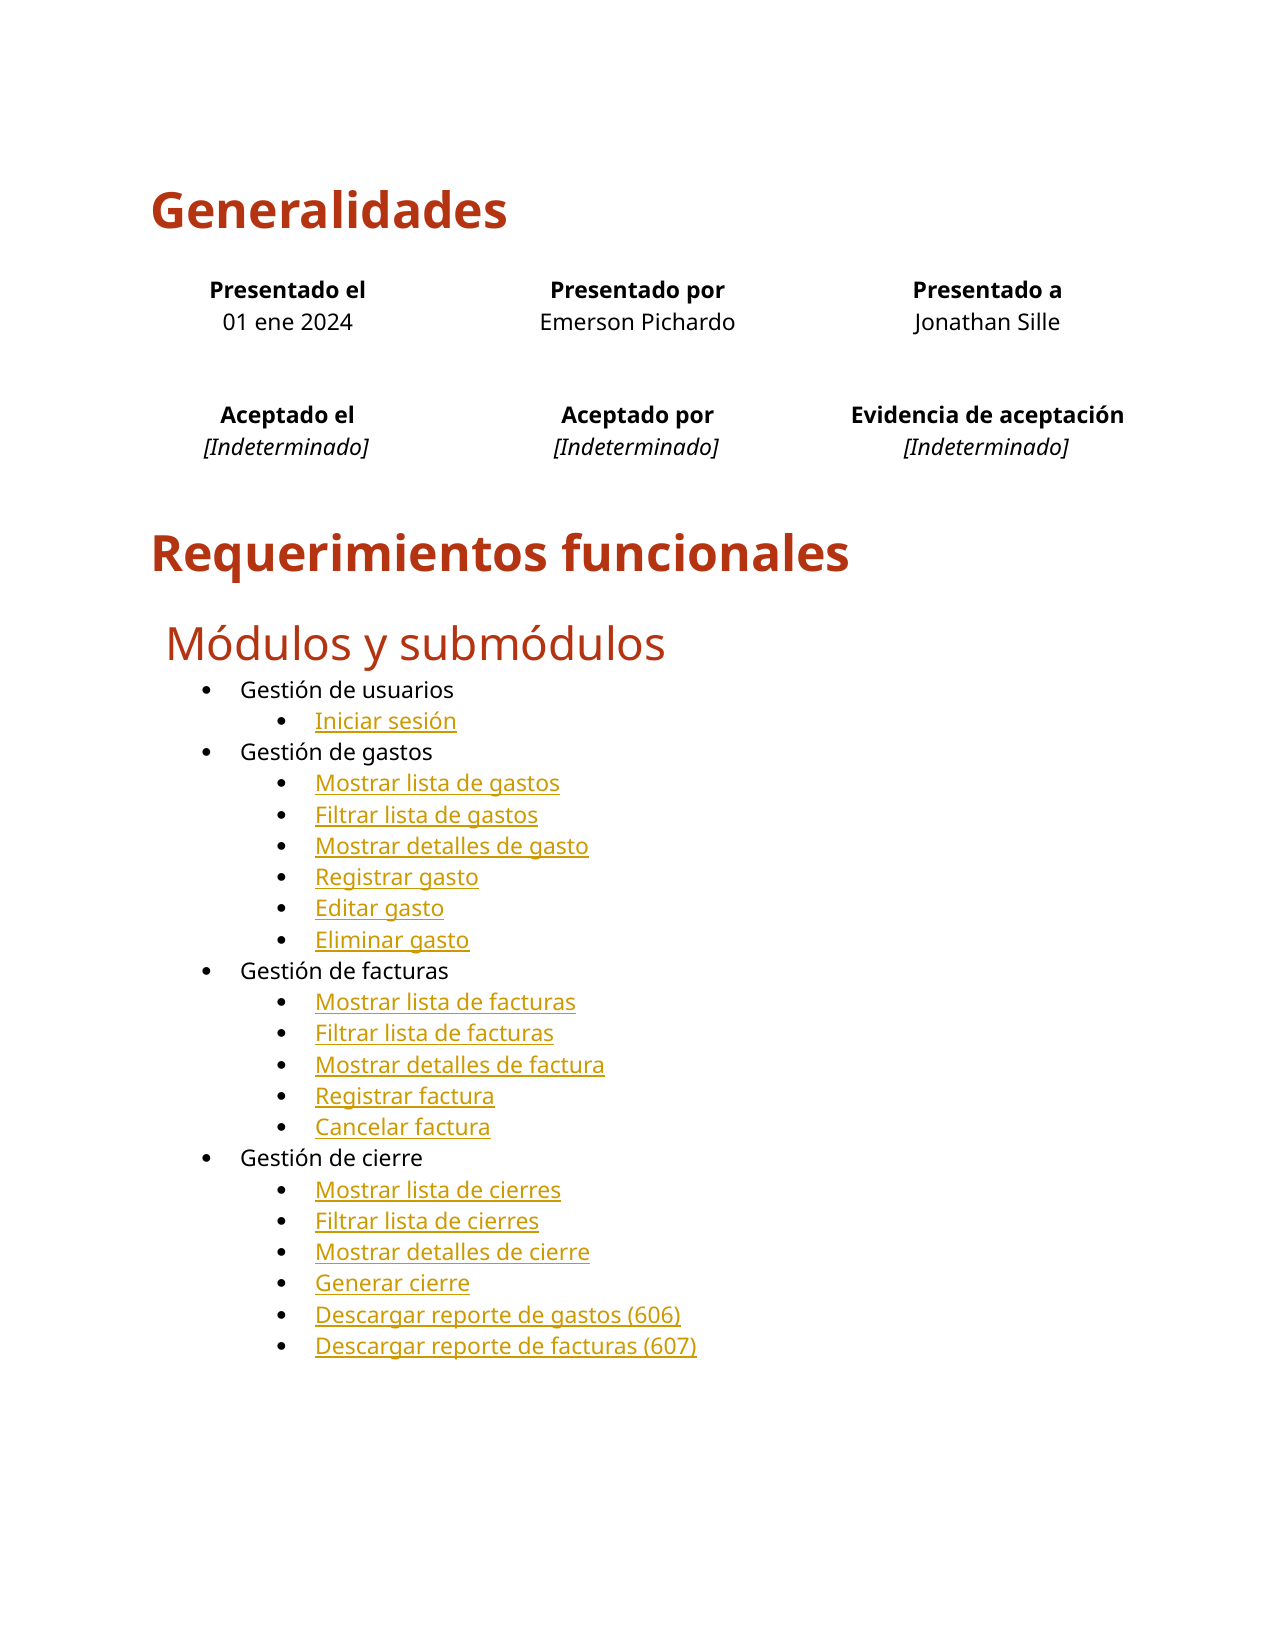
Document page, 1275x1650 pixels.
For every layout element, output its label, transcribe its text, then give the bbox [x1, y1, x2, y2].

text Emerson Pichardo [500, 306, 775, 337]
subtitle Requerimientos funcionales [150, 518, 1125, 586]
text Jonathan Sille [850, 306, 1125, 337]
text [Indeterminado] [850, 431, 1125, 462]
list Mostrar detalles de cierre [277, 1236, 1125, 1267]
subtitle Generalidades [150, 175, 1125, 243]
list Registrar gasto [277, 861, 1125, 892]
subtitle Módulos y submódulos [165, 611, 1125, 674]
list Generar cierre [277, 1267, 1125, 1299]
list Filtrar lista de cierres [277, 1205, 1125, 1236]
list Filtrar lista de gastos [277, 799, 1125, 830]
list Mostrar lista de facturas [277, 986, 1125, 1017]
text [Indeterminado] [150, 431, 425, 462]
list Eliminar gasto [277, 924, 1125, 955]
list Editar gasto [277, 892, 1125, 924]
list Filtrar lista de facturas [277, 1017, 1125, 1049]
text Presentado el [150, 274, 425, 306]
text Evidencia de aceptación [850, 399, 1125, 431]
list Descargar reporte de gastos (606) [277, 1299, 1125, 1330]
text Presentado por [500, 274, 775, 306]
list Registrar factura [277, 1080, 1125, 1111]
list Mostrar detalles de gasto [277, 830, 1125, 861]
list Mostrar lista de gastos [277, 767, 1125, 799]
list Descargar reporte de facturas (607) [277, 1330, 1125, 1361]
list Cancelar factura [277, 1111, 1125, 1142]
list Iniciar sesión [277, 705, 1125, 736]
text Aceptado por [500, 399, 775, 431]
list Gestión de usuarios [202, 674, 1125, 705]
list Gestión de facturas [202, 955, 1125, 986]
text 01 ene 2024 [150, 306, 425, 337]
list Mostrar detalles de factura [277, 1049, 1125, 1080]
text [Indeterminado] [500, 431, 775, 462]
list Gestión de cierre [202, 1142, 1125, 1174]
text Aceptado el [150, 399, 425, 431]
list Gestión de gastos [202, 736, 1125, 767]
list Mostrar lista de cierres [277, 1174, 1125, 1205]
text Presentado a [850, 274, 1125, 306]
